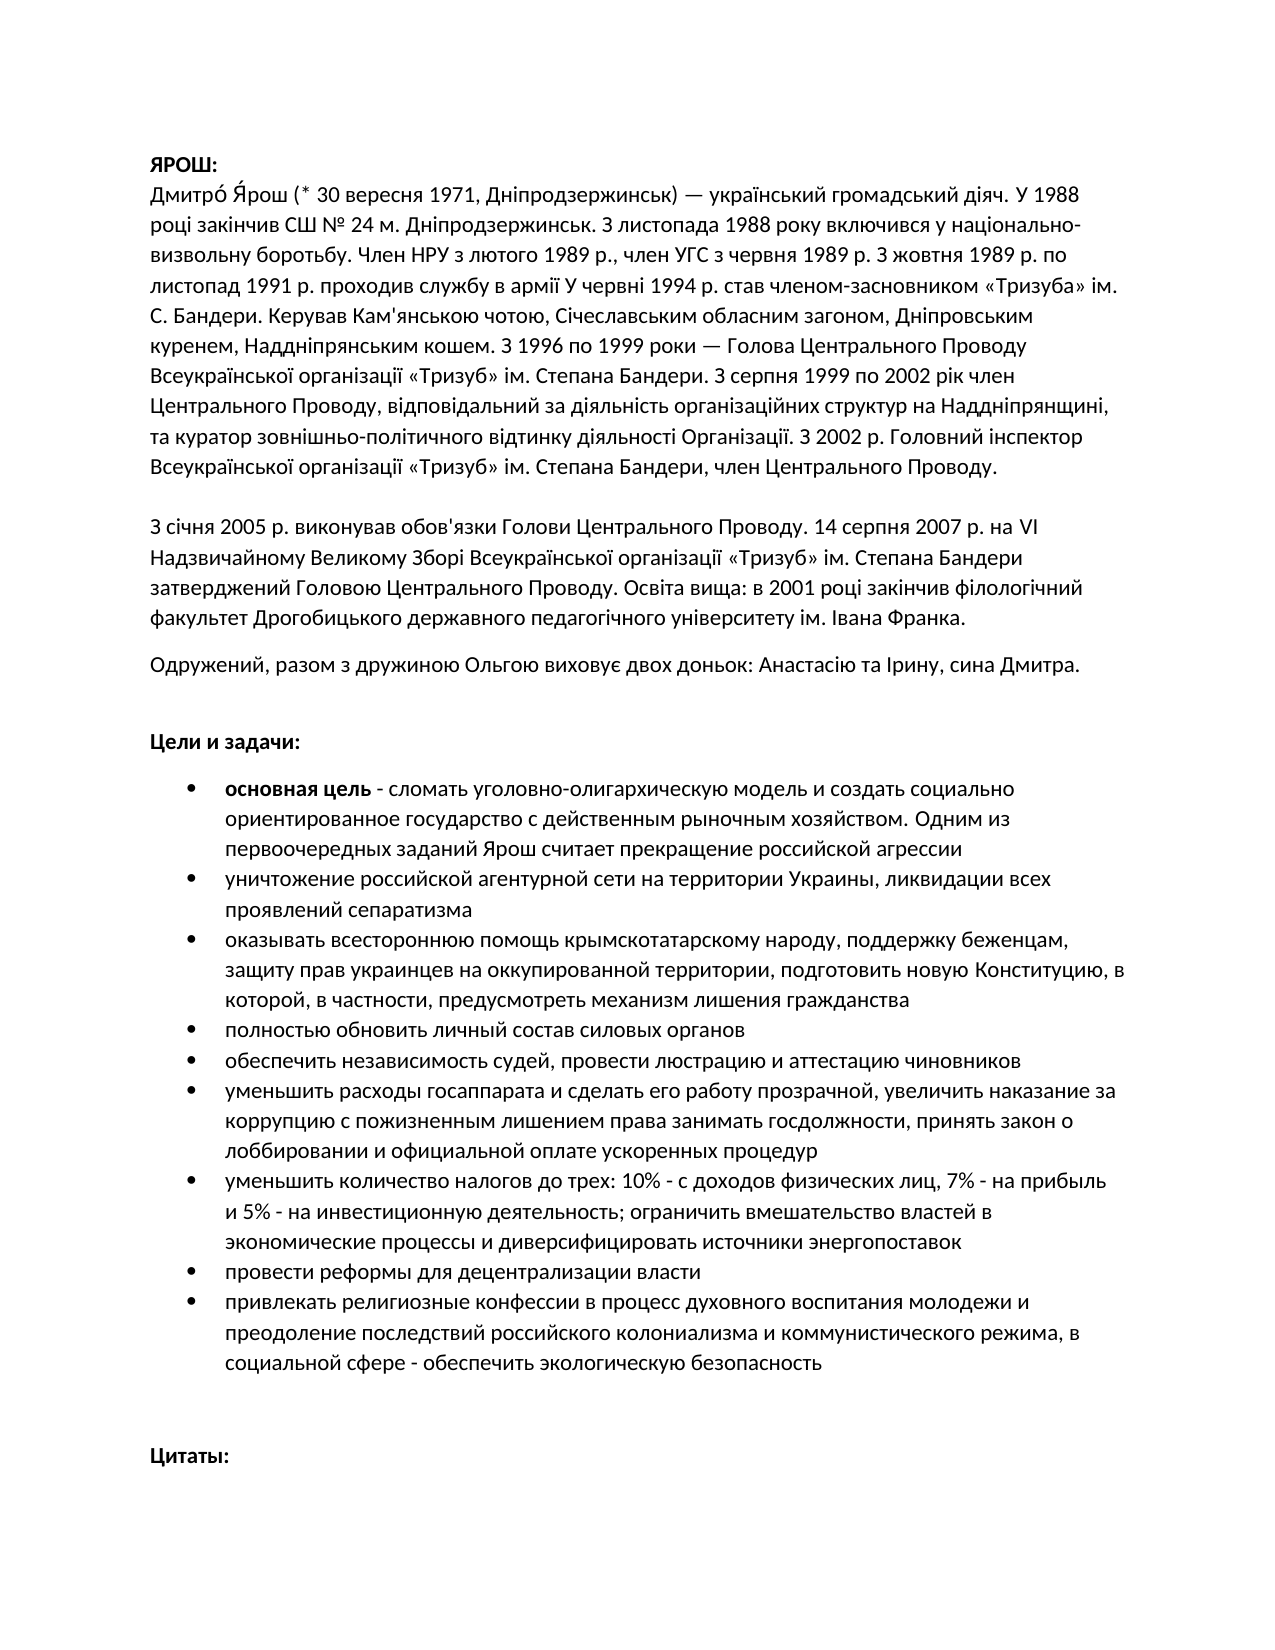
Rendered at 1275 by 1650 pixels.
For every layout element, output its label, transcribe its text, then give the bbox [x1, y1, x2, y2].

list основная цель - сломать уголовно-олигархическую модель и создать социально ориентированное государство с действенным рыночным хозяйством. Одним из первоочередных заданий Ярош считает прекращение российской агрессии [187, 774, 1125, 862]
text Одружений, разом з дружиною Ольгою виховує двох доньок: Анастасію та Ірину, сина Дмитра. [150, 650, 1125, 708]
text Цели и задачи: [150, 727, 1125, 755]
text Цитаты: [150, 1442, 1125, 1470]
list обеспечить независимость судей, провести люстрацию и аттестацию чиновников [187, 1046, 1125, 1074]
list оказывать всестороннюю помощь крымскотатарскому народу, поддержку беженцам, защиту прав украинцев на оккупированной территории, подготовить новую Конституцию, в которой, в частности, предусмотреть механизм лишения гражданства [187, 925, 1125, 1013]
list уменьшить расходы госаппарата и сделать его работу прозрачной, увеличить наказание за коррупцию с пожизненным лишением права занимать госдолжности, принять закон о лоббировании и официальной оплате ускоренных процедур [187, 1076, 1125, 1164]
text ЯРОШ: Дмитро́ Я́рош (* 30 вересня 1971, Дніпродзержинськ) — український громадський діяч. У 1988 році закінчив СШ № 24 м. Дніпродзержинськ. З листопада 1988 року включився у національно-визвольну боротьбу. Член НРУ з лютого 1989 р., член УГС з червня 1989 р. З жовтня 1989 р. по листопад 1991 р. проходив службу в армії У червні 1994 р. став членом-засновником «Тризуба» ім. С. Бандери. Керував Кам'янською чотою, Січеславським обласним загоном, Дніпровським куренем, Наддніпрянським кошем. З 1996 по 1999 роки — Голова Центрального Проводу Всеукраїнської організації «Тризуб» ім. Степана Бандери. З серпня 1999 по 2002 рік член Центрального Проводу, відповідальний за діяльність організаційних структур на Наддніпрянщині, та куратор зовнішньо-політичного відтинку діяльності Організації. З 2002 р. Головний інспектор Всеукраїнської організації «Тризуб» ім. Степана Бандери, член Центрального Проводу. З січня 2005 р. виконував обов'язки Голови Центрального Проводу. 14 серпня 2007 р. на VI Надзвичайному Великому Зборі Всеукраїнської організації «Тризуб» ім. Степана Бандери затверджений Головою Центрального Проводу. Освіта вища: в 2001 році закінчив філологічний факультет Дрогобицького державного педагогічного університету ім. Івана Франка. [150, 150, 1125, 631]
list уничтожение российской агентурной сети на территории Украины, ликвидации всех проявлений сепаратизма [187, 864, 1125, 923]
list привлекать религиозные конфессии в процесс духовного воспитания молодежи и преодоление последствий российского колониализма и коммунистического режима, в социальной сфере - обеспечить экологическую безопасность [187, 1287, 1125, 1376]
list уменьшить количество налогов до трех: 10% - с доходов физических лиц, 7% - на прибыль и 5% - на инвестиционную деятельность; ограничить вмешательство властей в экономические процессы и диверсифицировать источники энергопоставок [187, 1167, 1125, 1255]
list полностью обновить личный состав силовых органов [187, 1016, 1125, 1044]
list провести реформы для децентрализации власти [187, 1257, 1125, 1285]
